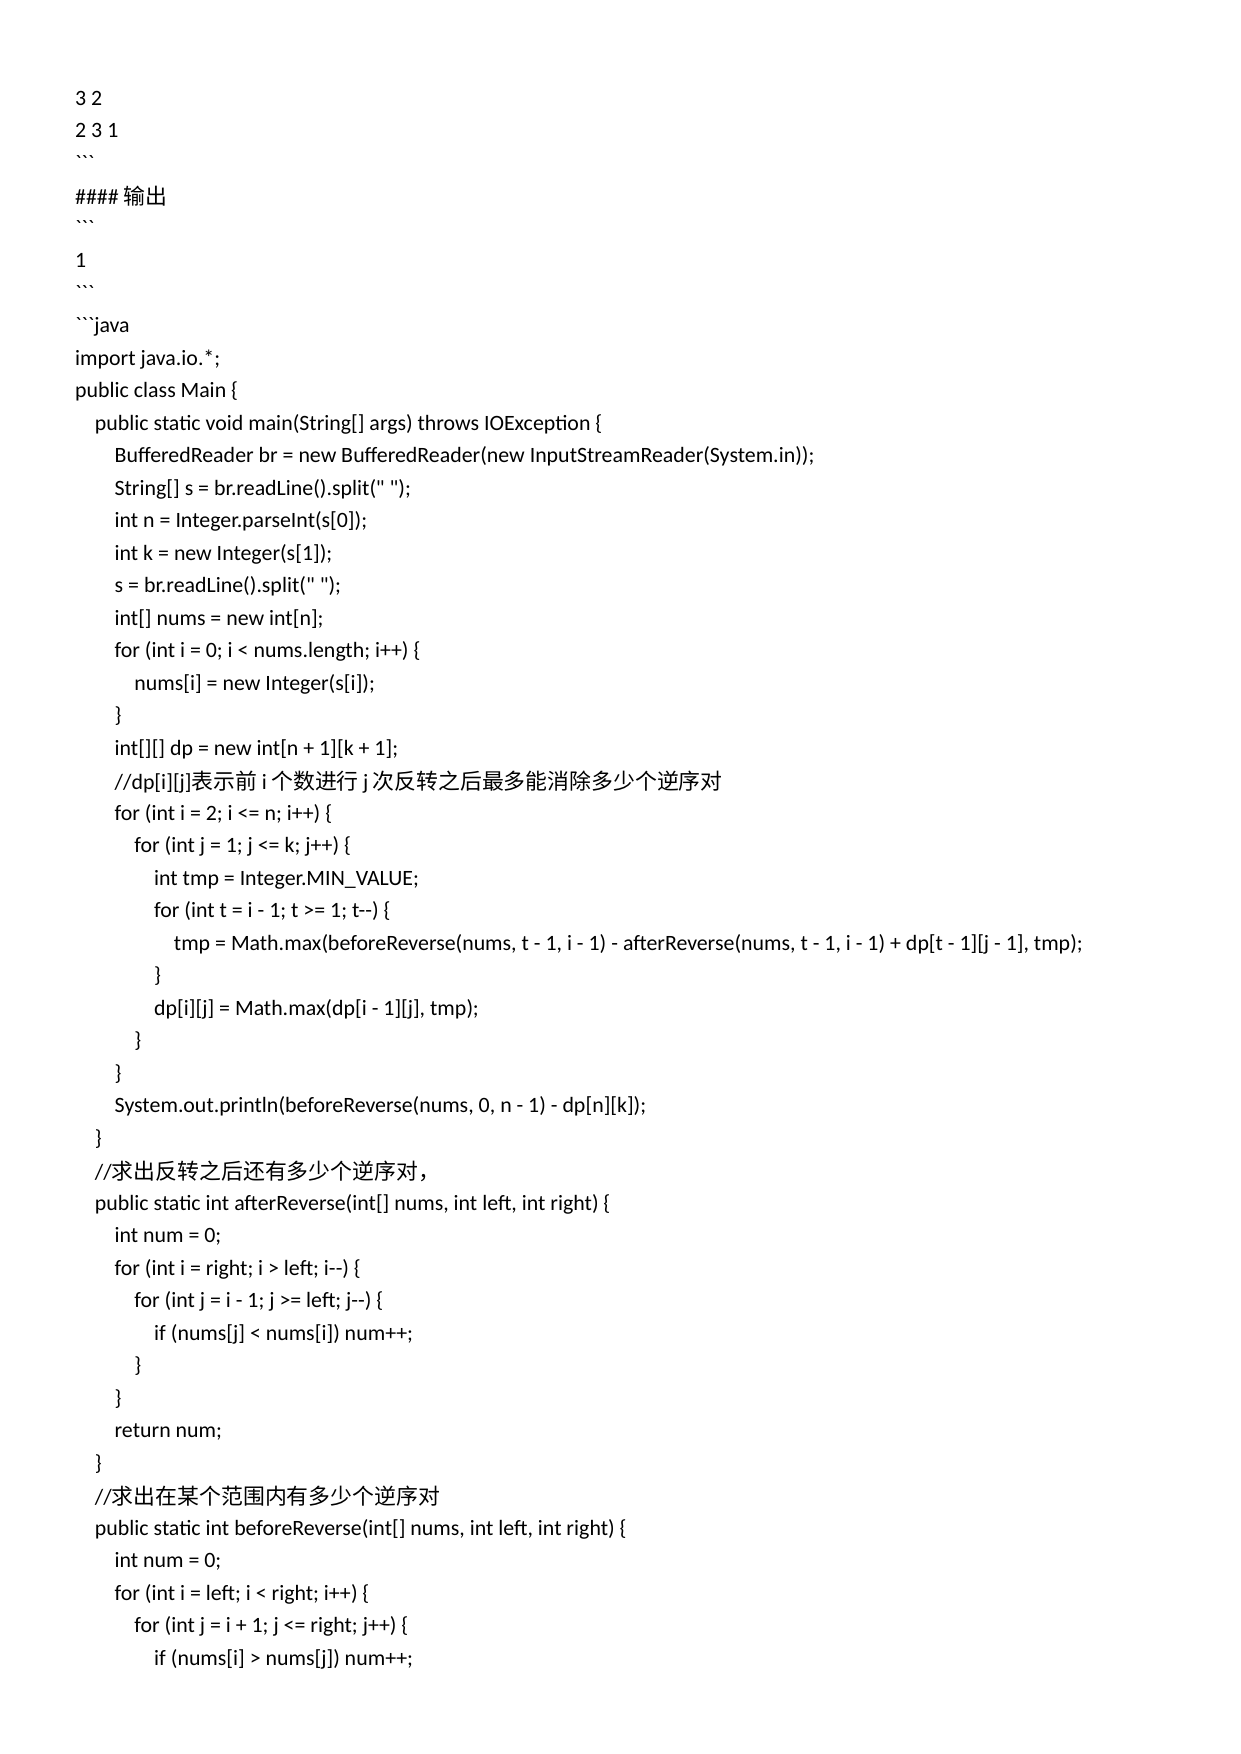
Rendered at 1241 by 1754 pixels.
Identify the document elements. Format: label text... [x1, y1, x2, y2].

text //求出在某个范围内有多少个逆序对 [75, 1478, 1165, 1511]
text dp[i][j] = Math.max(dp[i - 1][j], tmp); [75, 991, 1165, 1023]
text } [75, 1121, 1165, 1153]
text } [75, 1381, 1165, 1413]
text return num; [75, 1413, 1165, 1446]
text int[] nums = new int[n]; [75, 601, 1165, 633]
text } [75, 1446, 1165, 1478]
text if (nums[j] < nums[i]) num++; [75, 1316, 1165, 1348]
text public static int afterReverse(int[] nums, int left, int right) { [75, 1186, 1165, 1218]
text } [75, 1348, 1165, 1381]
text s = br.readLine().split(" "); [75, 568, 1165, 601]
text //求出反转之后还有多少个逆序对， [75, 1153, 1165, 1186]
text for (int i = 2; i <= n; i++) { [75, 796, 1165, 828]
text } [75, 1023, 1165, 1056]
text int num = 0; [75, 1543, 1165, 1576]
text int n = Integer.parseInt(s[0]); [75, 503, 1165, 536]
text tmp = Math.max(beforeReverse(nums, t - 1, i - 1) - afterReverse(nums, t - 1, i - 1) + dp[t - 1][j - 1], tmp); [75, 926, 1165, 958]
text nums[i] = new Integer(s[i]); [75, 666, 1165, 698]
text ```java [75, 308, 1165, 341]
text for (int j = i - 1; j >= left; j--) { [75, 1283, 1165, 1316]
text int[][] dp = new int[n + 1][k + 1]; [75, 731, 1165, 763]
text for (int i = 0; i < nums.length; i++) { [75, 633, 1165, 666]
text #### 输出 [75, 178, 1165, 211]
text public static void main(String[] args) throws IOException { [75, 406, 1165, 438]
text ``` [75, 211, 1165, 243]
text if (nums[i] > nums[j]) num++; [75, 1641, 1165, 1673]
text public class Main { [75, 373, 1165, 406]
text } [75, 1056, 1165, 1088]
text BufferedReader br = new BufferedReader(new InputStreamReader(System.in)); [75, 438, 1165, 471]
text for (int j = 1; j <= k; j++) { [75, 828, 1165, 861]
text for (int i = right; i > left; i--) { [75, 1251, 1165, 1283]
text public static int beforeReverse(int[] nums, int left, int right) { [75, 1511, 1165, 1543]
text ``` [75, 276, 1165, 308]
text System.out.println(beforeReverse(nums, 0, n - 1) - dp[n][k]); [75, 1088, 1165, 1121]
text import java.io.*; [75, 341, 1165, 373]
text int k = new Integer(s[1]); [75, 536, 1165, 568]
text String[] s = br.readLine().split(" "); [75, 471, 1165, 503]
text //dp[i][j]表示前i个数进行j次反转之后最多能消除多少个逆序对 [75, 763, 1165, 796]
text for (int j = i + 1; j <= right; j++) { [75, 1608, 1165, 1641]
text for (int i = left; i < right; i++) { [75, 1576, 1165, 1608]
text ``` [75, 146, 1165, 178]
text for (int t = i - 1; t >= 1; t--) { [75, 893, 1165, 926]
text } [75, 958, 1165, 991]
text 2 3 1 [75, 113, 1165, 146]
text int num = 0; [75, 1218, 1165, 1251]
text 3 2 [75, 81, 1165, 113]
text 1 [75, 243, 1165, 276]
text int tmp = Integer.MIN_VALUE; [75, 861, 1165, 893]
text } [75, 698, 1165, 731]
